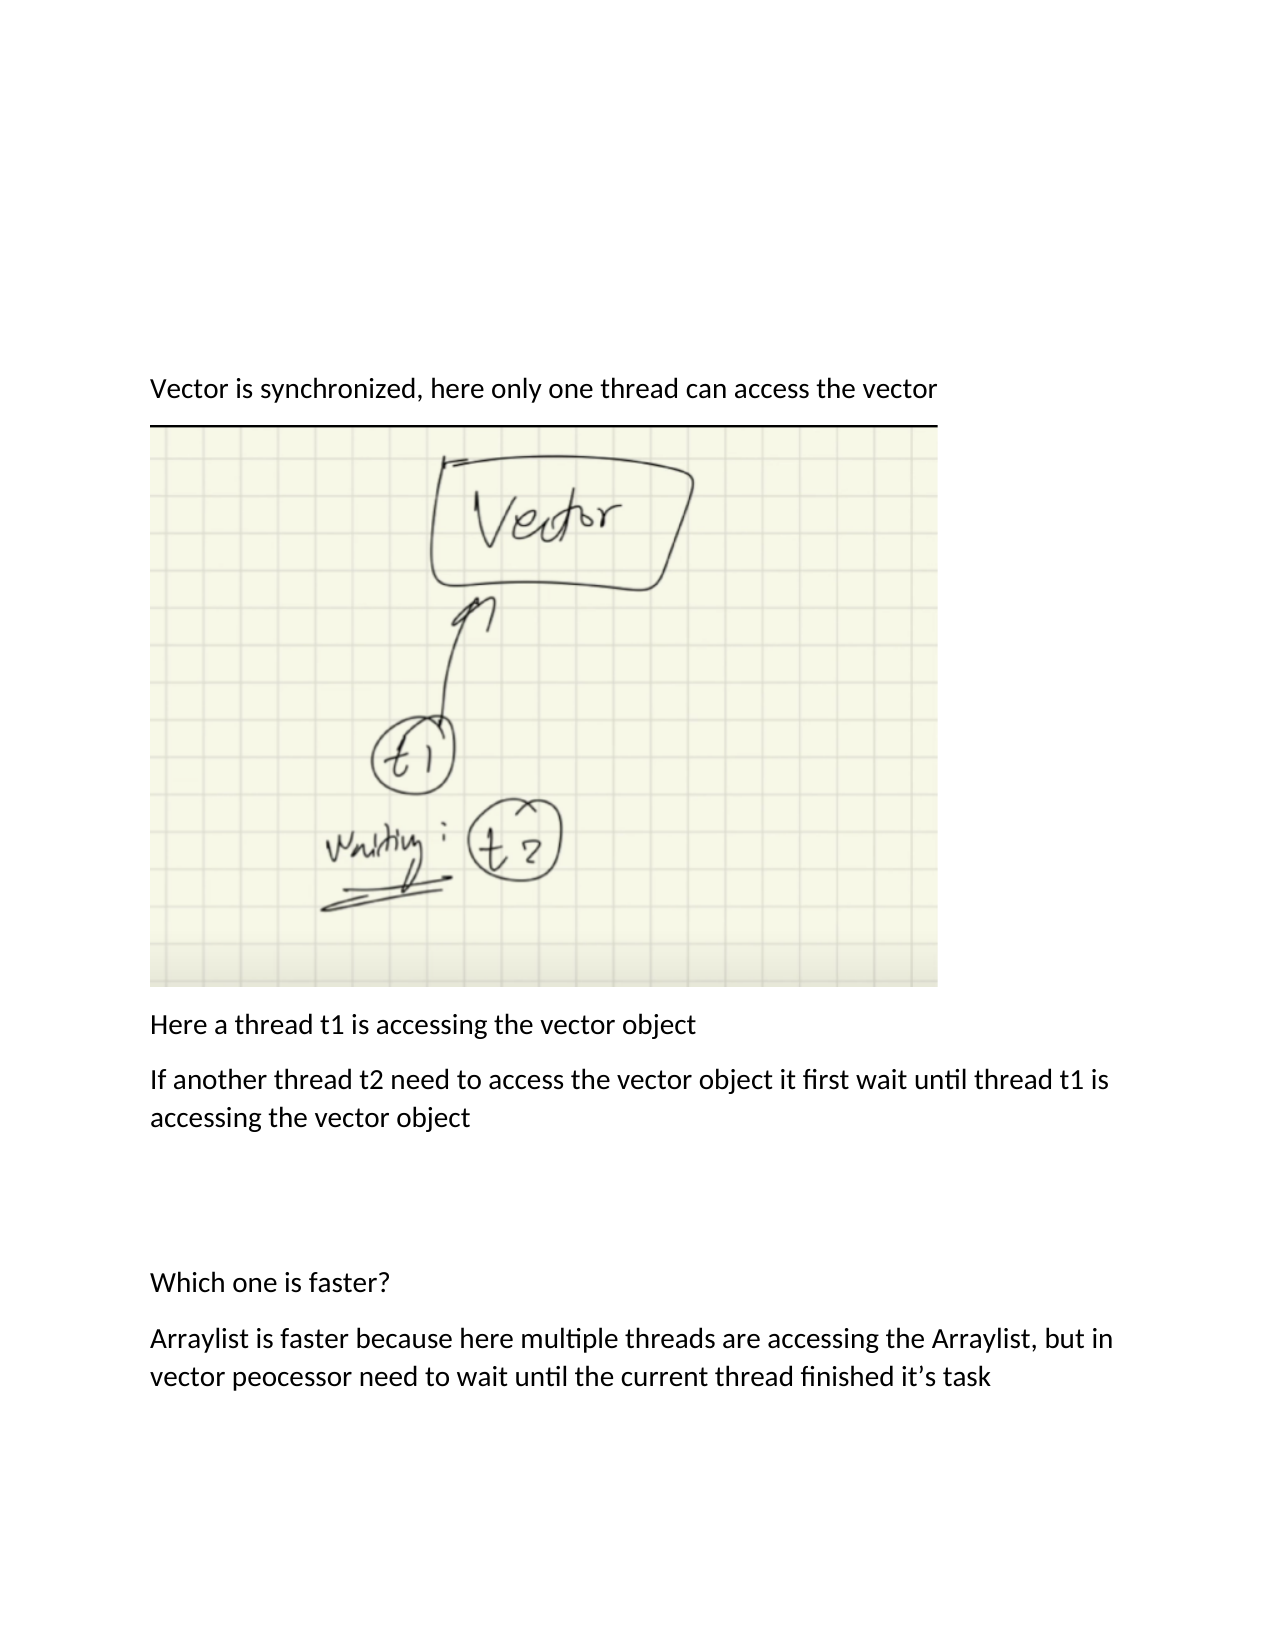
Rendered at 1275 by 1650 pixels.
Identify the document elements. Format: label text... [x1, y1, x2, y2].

text Arraylist is faster because here multiple threads are accessing the Arraylist, but in vector peocessor need to wait until the current thread finished it’s task [150, 1320, 1125, 1394]
text Which one is faster? [150, 1264, 1125, 1300]
picture [150, 425, 938, 987]
text If another thread t2 need to access the vector object it first wait until thread t1 is accessing the vector object [150, 1061, 1125, 1135]
text Vector is synchronized, here only one thread can access the vector [150, 370, 1125, 406]
text Here a thread t1 is accessing the vector object [150, 1006, 1125, 1041]
